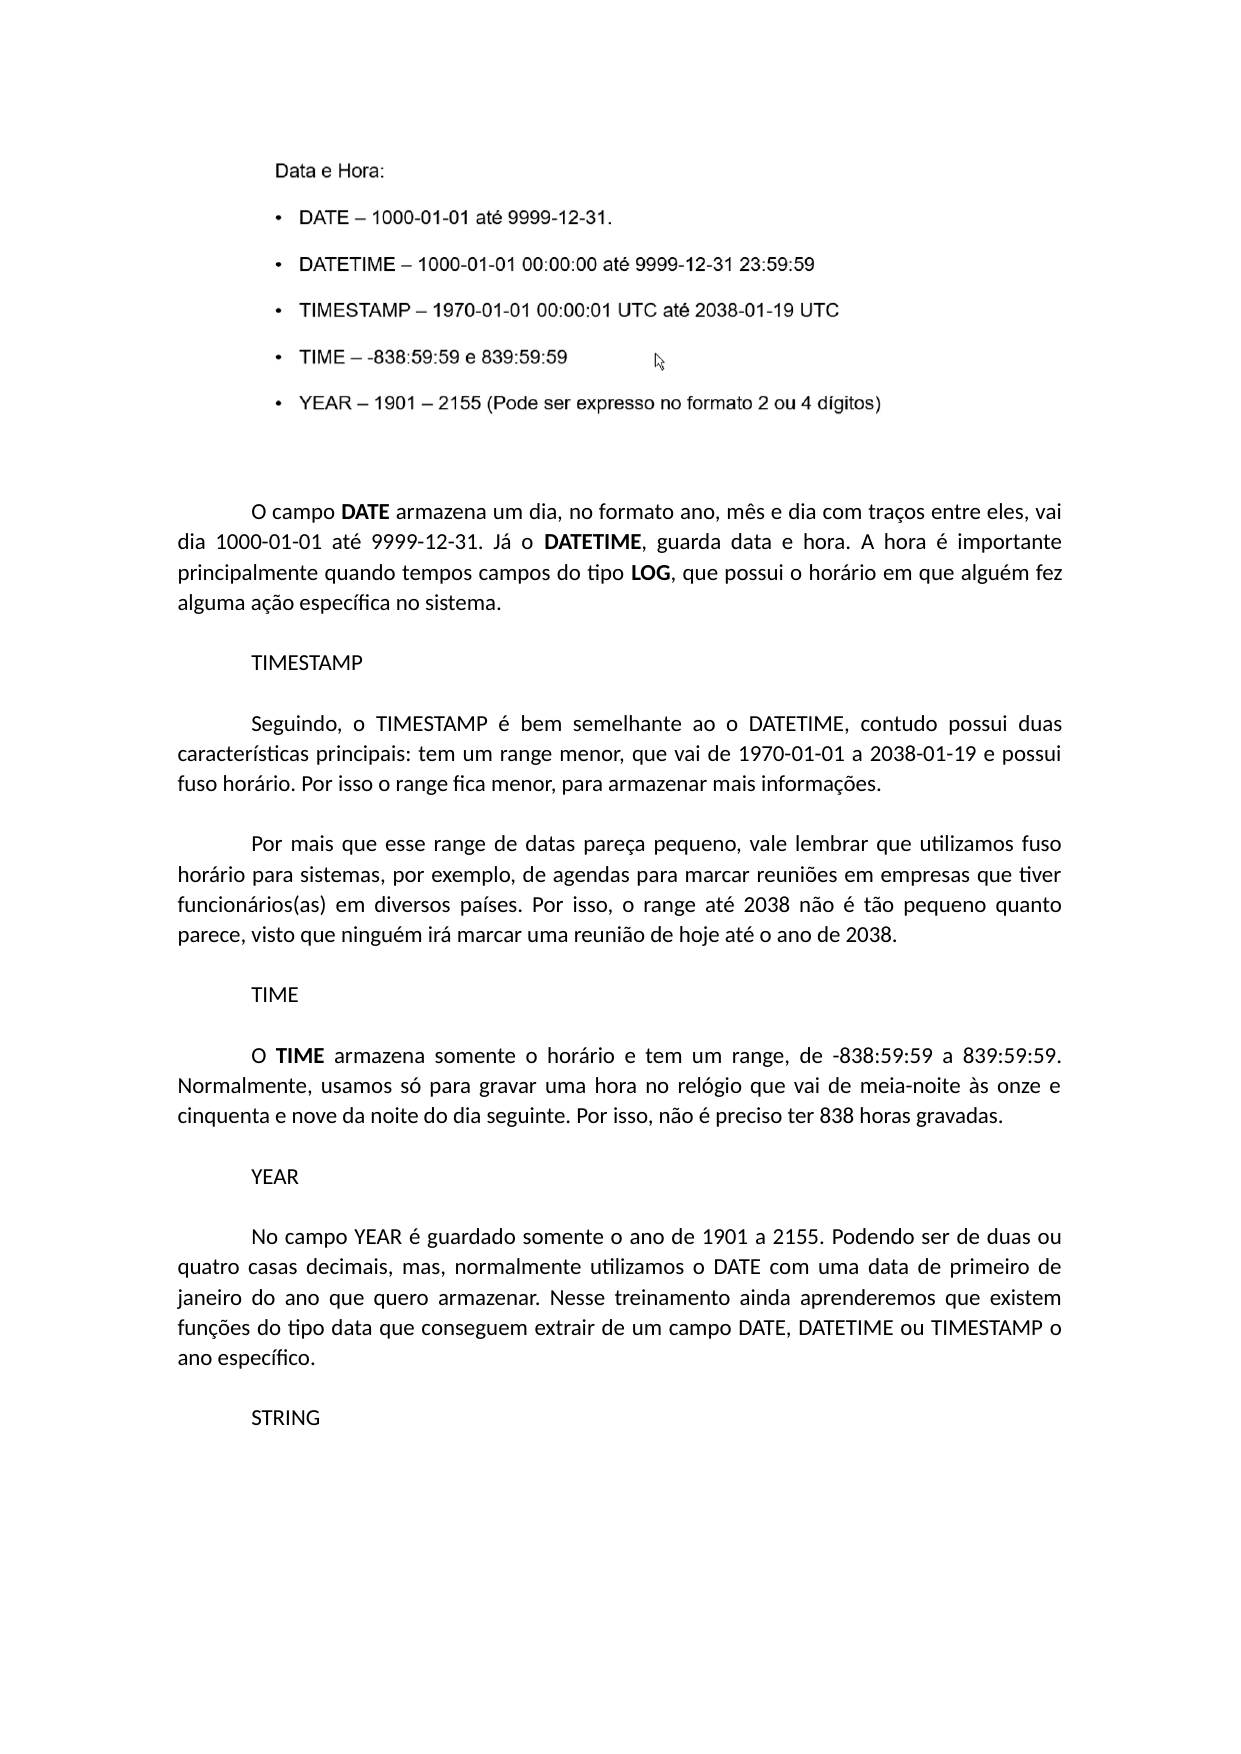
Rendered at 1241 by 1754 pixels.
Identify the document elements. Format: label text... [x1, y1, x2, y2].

text No campo YEAR é guardado somente o ano de 1901 a 2155. Podendo ser de duas ou quatro casas decimais, mas, normalmente utilizamos o DATE com uma data de primeiro de janeiro do ano que quero armazenar. Nesse treinamento ainda aprenderemos que existem funções do tipo data que conseguem extrair de um campo DATE, DATETIME ou TIMESTAMP o ano específico. [177, 1222, 1063, 1371]
picture [251, 147, 982, 465]
text O TIME armazena somente o horário e tem um range, de -838:59:59 a 839:59:59. Normalmente, usamos só para gravar uma hora no relógio que vai de meia-noite às onze e cinquenta e nove da noite do dia seguinte. Por isso, não é preciso ter 838 horas gravadas. [177, 1041, 1063, 1129]
text Por mais que esse range de datas pareça pequeno, vale lembrar que utilizamos fuso horário para sistemas, por exemplo, de agendas para marcar reuniões em empresas que tiver funcionários(as) em diversos países. Por isso, o range até 2038 não é tão pequeno quanto parece, visto que ninguém irá marcar uma reunião de hoje até o ano de 2038. [177, 829, 1063, 948]
text Seguindo, o TIMESTAMP é bem semelhante ao o DATETIME, contudo possui duas características principais: tem um range menor, que vai de 1970-01-01 a 2038-01-19 e possui fuso horário. Por isso o range fica menor, para armazenar mais informações. [177, 709, 1063, 797]
text YEAR [177, 1162, 1063, 1190]
text TIMESTAMP [177, 648, 1063, 676]
text O campo DATE armazena um dia, no formato ano, mês e dia com traços entre eles, vai dia 1000-01-01 até 9999-12-31. Já o DATETIME, guarda data e hora. A hora é importante principalmente quando tempos campos do tipo LOG, que possui o horário em que alguém fez alguma ação específica no sistema. [177, 497, 1063, 616]
text STRING [177, 1403, 1063, 1431]
text TIME [177, 981, 1063, 1008]
